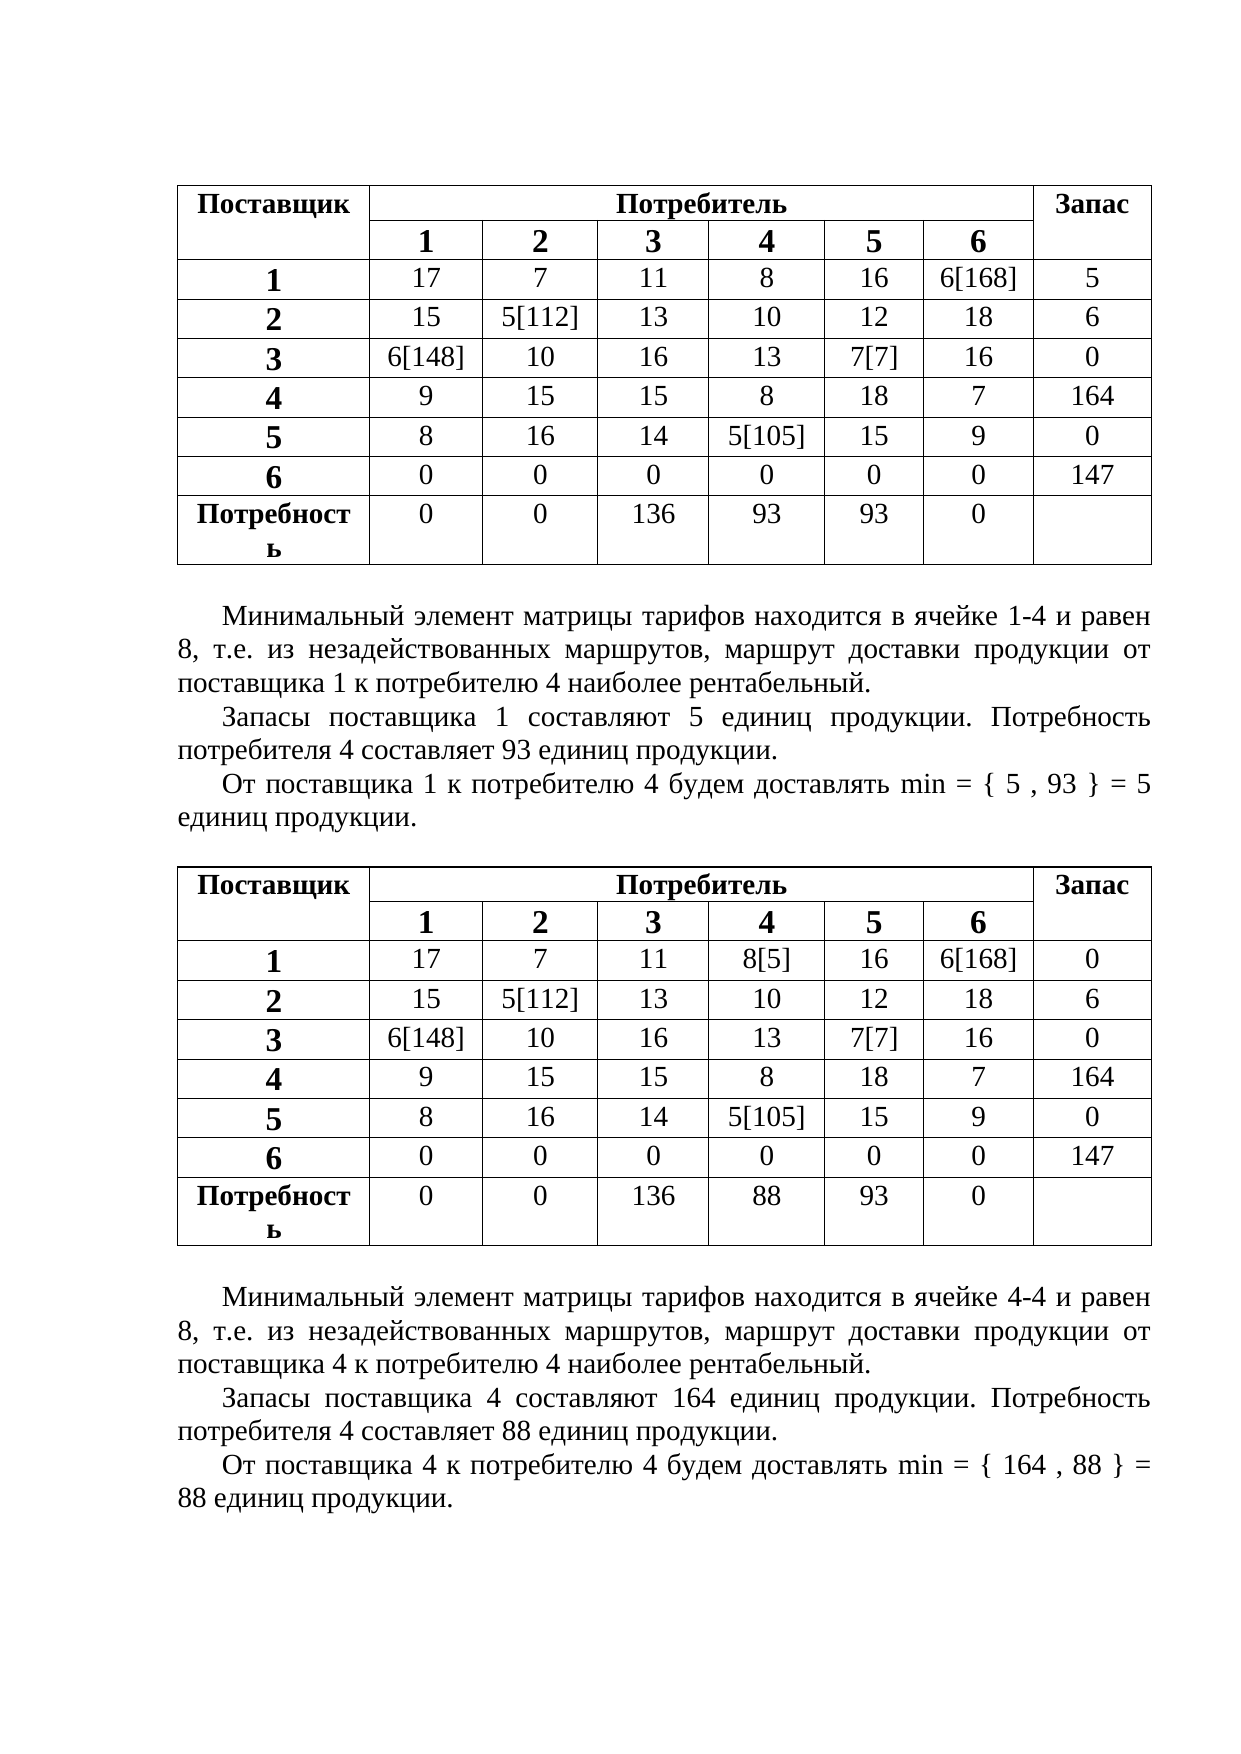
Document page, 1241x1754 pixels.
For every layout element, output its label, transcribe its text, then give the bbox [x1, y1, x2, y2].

table_cell 1 [370, 902, 482, 940]
table_cell 5[105] [709, 418, 824, 456]
table_cell 8 [709, 378, 824, 417]
table_cell 6[148] [370, 1020, 482, 1058]
table_cell 7 [483, 941, 597, 980]
text Запасы поставщика 4 составляют 164 единиц продукции. Потребность потребителя 4 составляет 88 единиц продукции. [177, 1380, 1152, 1447]
table_cell 15 [370, 981, 482, 1019]
table_cell 9 [370, 378, 482, 417]
table_cell 0 [825, 1138, 923, 1177]
text Минимальный элемент матрицы тарифов находится в ячейке 1-4 и равен 8, т.е. из незадействованных маршрутов, маршрут доставки продукции от поставщика 1 к потребителю 4 наиболее рентабельный. [177, 598, 1152, 699]
table_cell 2 [178, 981, 369, 1019]
table_cell 5[112] [483, 981, 597, 1019]
table_cell 10 [483, 339, 597, 377]
table_cell 0 [825, 457, 923, 495]
table_cell 16 [483, 1099, 597, 1137]
table_cell 5 [178, 418, 369, 456]
table_cell 17 [370, 260, 482, 298]
table_cell 16 [924, 339, 1033, 377]
table_cell 136 [598, 1178, 708, 1245]
table_cell 0 [1034, 418, 1151, 456]
table_cell 5 [825, 902, 923, 940]
table_cell 7[7] [825, 1020, 923, 1058]
table_cell 0 [483, 1138, 597, 1177]
table_cell 6 [178, 457, 369, 495]
table_cell 0 [370, 1178, 482, 1245]
table_cell 0 [598, 1138, 708, 1177]
table_cell 12 [825, 981, 923, 1019]
table_cell 0 [370, 496, 482, 563]
table_cell 8 [370, 418, 482, 456]
table_cell 0 [1034, 1099, 1151, 1137]
table_cell 18 [825, 1060, 923, 1098]
table_cell 16 [598, 339, 708, 377]
table_cell 1 [178, 260, 369, 298]
table_cell 4 [178, 378, 369, 417]
table_cell 6[168] [924, 941, 1033, 980]
table_cell 16 [924, 1020, 1033, 1058]
table_cell 7[7] [825, 339, 923, 377]
table_cell 18 [924, 300, 1033, 338]
table_cell 13 [598, 300, 708, 338]
table_cell 4 [709, 902, 824, 940]
table_cell 8[5] [709, 941, 824, 980]
table_cell 15 [370, 300, 482, 338]
table_cell 4 [178, 1060, 369, 1098]
table_cell 6 [1034, 300, 1151, 338]
text Запасы поставщика 1 составляют 5 единиц продукции. Потребность потребителя 4 составляет 93 единиц продукции. [177, 699, 1152, 766]
table_cell 2 [483, 221, 597, 259]
table_cell 3 [598, 221, 708, 259]
table_cell 136 [598, 496, 708, 563]
text Минимальный элемент матрицы тарифов находится в ячейке 4-4 и равен 8, т.е. из незадействованных маршрутов, маршрут доставки продукции от поставщика 4 к потребителю 4 наиболее рентабельный. [177, 1279, 1152, 1380]
table_header Поставщик [178, 868, 369, 940]
table_cell 15 [598, 378, 708, 417]
table_cell 9 [370, 1060, 482, 1098]
table_cell 6[148] [370, 339, 482, 377]
table_cell 10 [483, 1020, 597, 1058]
table_cell 3 [178, 339, 369, 377]
table_cell 88 [709, 1178, 824, 1245]
table_cell 7 [924, 1060, 1033, 1098]
table_cell Потребность [178, 1178, 369, 1245]
table_cell 16 [598, 1020, 708, 1058]
table_cell 0 [598, 457, 708, 495]
table_header Запас [1034, 186, 1151, 259]
table_cell 5 [825, 221, 923, 259]
table_cell 15 [825, 418, 923, 456]
table_cell 0 [1034, 1020, 1151, 1058]
table_header Запас [1034, 868, 1151, 940]
table_cell 18 [924, 981, 1033, 1019]
table_cell 15 [483, 1060, 597, 1098]
table_cell 15 [598, 1060, 708, 1098]
table_cell 1 [370, 221, 482, 259]
table_cell 0 [1034, 941, 1151, 980]
table_cell 2 [483, 902, 597, 940]
table_cell 8 [370, 1099, 482, 1137]
table_cell 0 [924, 496, 1033, 563]
table_cell 0 [924, 1178, 1033, 1245]
table_cell [1034, 496, 1151, 563]
table_cell 0 [370, 1138, 482, 1177]
table_cell 6 [924, 902, 1033, 940]
table_cell 9 [924, 1099, 1033, 1137]
table_cell 16 [825, 941, 923, 980]
table_cell 3 [598, 902, 708, 940]
table_cell 6[168] [924, 260, 1033, 298]
table_header Поставщик [178, 186, 369, 259]
table_cell 11 [598, 941, 708, 980]
table_cell 147 [1034, 1138, 1151, 1177]
table_cell 5 [1034, 260, 1151, 298]
table_cell 93 [709, 496, 824, 563]
table_header Потребитель [370, 868, 1033, 901]
table_cell 16 [483, 418, 597, 456]
table_cell 164 [1034, 378, 1151, 417]
table_cell 7 [483, 260, 597, 298]
table_cell 15 [825, 1099, 923, 1137]
table_cell 2 [178, 300, 369, 338]
text От поставщика 4 к потребителю 4 будем доставлять min = { 164 , 88 } = 88 единиц продукции. [177, 1447, 1152, 1514]
table_cell 0 [1034, 339, 1151, 377]
table_cell 14 [598, 1099, 708, 1137]
table_cell 0 [483, 1178, 597, 1245]
table_cell 13 [598, 981, 708, 1019]
table_cell Потребность [178, 496, 369, 563]
table_cell 0 [370, 457, 482, 495]
table_cell 0 [709, 457, 824, 495]
table_cell 8 [709, 1060, 824, 1098]
table_cell 164 [1034, 1060, 1151, 1098]
table_cell 93 [825, 1178, 923, 1245]
table_cell [1034, 1178, 1151, 1245]
table_cell 6 [924, 221, 1033, 259]
table_cell 5[105] [709, 1099, 824, 1137]
table_cell 1 [178, 941, 369, 980]
table_cell 0 [483, 496, 597, 563]
table_cell 0 [709, 1138, 824, 1177]
table_cell 6 [178, 1138, 369, 1177]
table_cell 10 [709, 300, 824, 338]
table_cell 9 [924, 418, 1033, 456]
table_cell 11 [598, 260, 708, 298]
table_cell 0 [483, 457, 597, 495]
table_cell 147 [1034, 457, 1151, 495]
table_cell 93 [825, 496, 923, 563]
table_cell 14 [598, 418, 708, 456]
table_cell 18 [825, 378, 923, 417]
table_cell 16 [825, 260, 923, 298]
text От поставщика 1 к потребителю 4 будем доставлять min = { 5 , 93 } = 5 единиц продукции. [177, 766, 1152, 833]
table_cell 6 [1034, 981, 1151, 1019]
table_cell 12 [825, 300, 923, 338]
table_cell 7 [924, 378, 1033, 417]
table_cell 8 [709, 260, 824, 298]
table_cell 4 [709, 221, 824, 259]
table_cell 15 [483, 378, 597, 417]
table_cell 5 [178, 1099, 369, 1137]
table_header Потребитель [370, 186, 1033, 220]
table_cell 0 [924, 457, 1033, 495]
table_cell 3 [178, 1020, 369, 1058]
table_cell 17 [370, 941, 482, 980]
table_cell 5[112] [483, 300, 597, 338]
table_cell 10 [709, 981, 824, 1019]
table_cell 13 [709, 1020, 824, 1058]
table_cell 13 [709, 339, 824, 377]
table_cell 0 [924, 1138, 1033, 1177]
